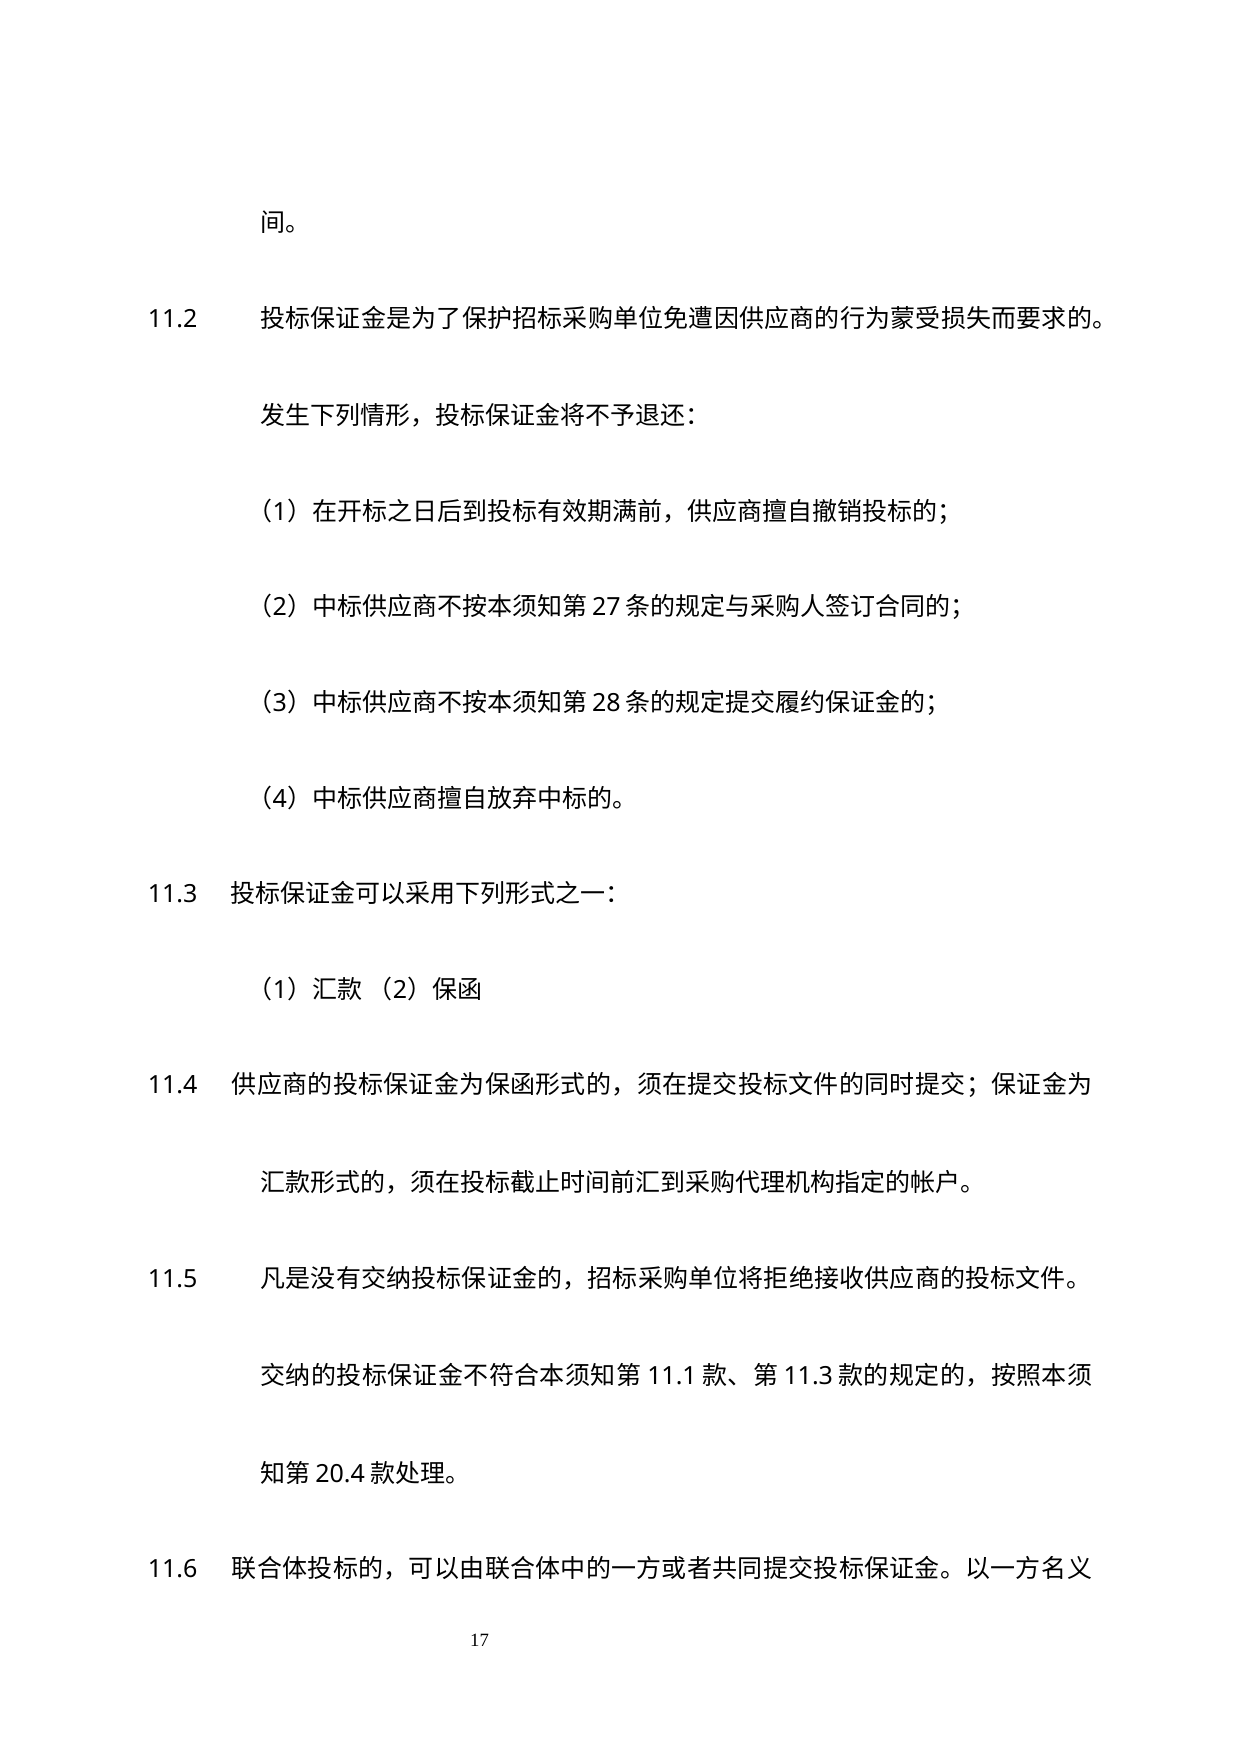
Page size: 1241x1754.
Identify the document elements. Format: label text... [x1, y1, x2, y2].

text （1）汇款 （2）保函 [148, 955, 1092, 1020]
text 11.4 供应商的投标保证金为保函形式的，须在提交投标文件的同时提交；保证金为汇款形式的，须在投标截止时间前汇到采购代理机构指定的帐户。 [148, 1051, 1092, 1213]
text （4）中标供应商擅自放弃中标的。 [247, 764, 1092, 829]
text 11.5 凡是没有交纳投标保证金的，招标采购单位将拒绝接收供应商的投标文件。交纳的投标保证金不符合本须知第11.1款、第11.3款的规定的，按照本须知第20.4款处理。 [148, 1244, 1092, 1504]
text （1）在开标之日后到投标有效期满前，供应商擅自撤销投标的； [247, 477, 1092, 542]
text 11.3 投标保证金可以采用下列形式之一： [148, 859, 1092, 924]
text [148, 188, 1092, 253]
text 11.2 投标保证金是为了保护招标采购单位免遭因供应商的行为蒙受损失而要求的。发生下列情形，投标保证金将不予退还： [148, 284, 1092, 446]
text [148, 1534, 1092, 1599]
text （2）中标供应商不按本须知第27条的规定与采购人签订合同的； [247, 572, 1092, 637]
text （3）中标供应商不按本须知第28条的规定提交履约保证金的； [247, 668, 1092, 733]
